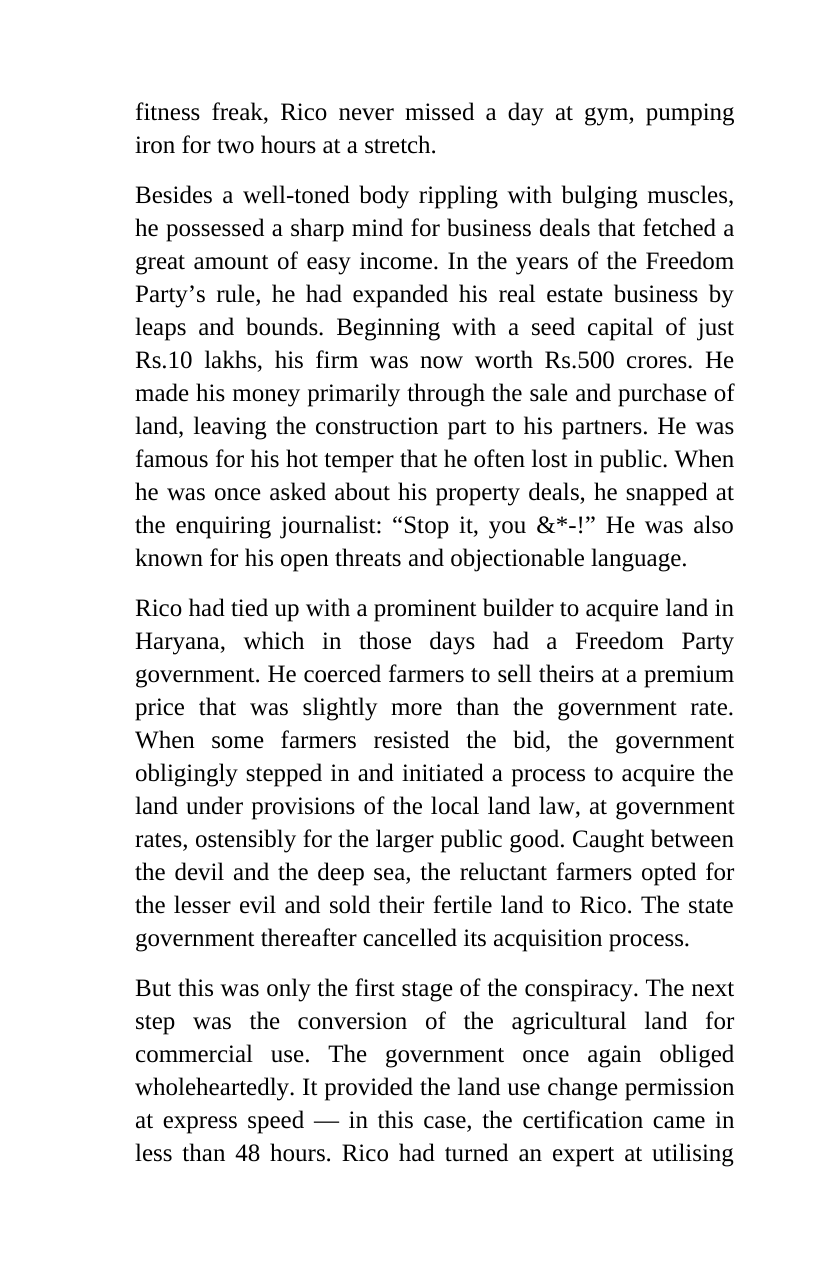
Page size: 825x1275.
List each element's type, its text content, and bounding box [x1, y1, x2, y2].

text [135, 97, 735, 159]
text Besides a well-toned body rippling with bulging muscles, he possessed a sharp mind for business deals that fetched a great amount of easy income. In the years of the Freedom Party’s rule, he had expanded his real estate business by leaps and bounds. Beginning with a seed capital of just Rs.10 lakhs, his firm was now worth Rs.500 crores. He made his money primarily through the sale and purchase of land, leaving the construction part to his partners. He was famous for his hot temper that he often lost in public. When he was once asked about his property deals, he snapped at the enquiring journalist: “Stop it, you &*-!” He was also known for his open threats and objectionable language. [135, 180, 735, 572]
text Rico had tied up with a prominent builder to acquire land in Haryana, which in those days had a Freedom Party government. He coerced farmers to sell theirs at a premium price that was slightly more than the government rate. When some farmers resisted the bid, the government obligingly stepped in and initiated a process to acquire the land under provisions of the local land law, at government rates, ostensibly for the larger public good. Caught between the devil and the deep sea, the reluctant farmers opted for the lesser evil and sold their fertile land to Rico. The state government thereafter cancelled its acquisition process. [135, 593, 735, 952]
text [135, 973, 735, 1167]
